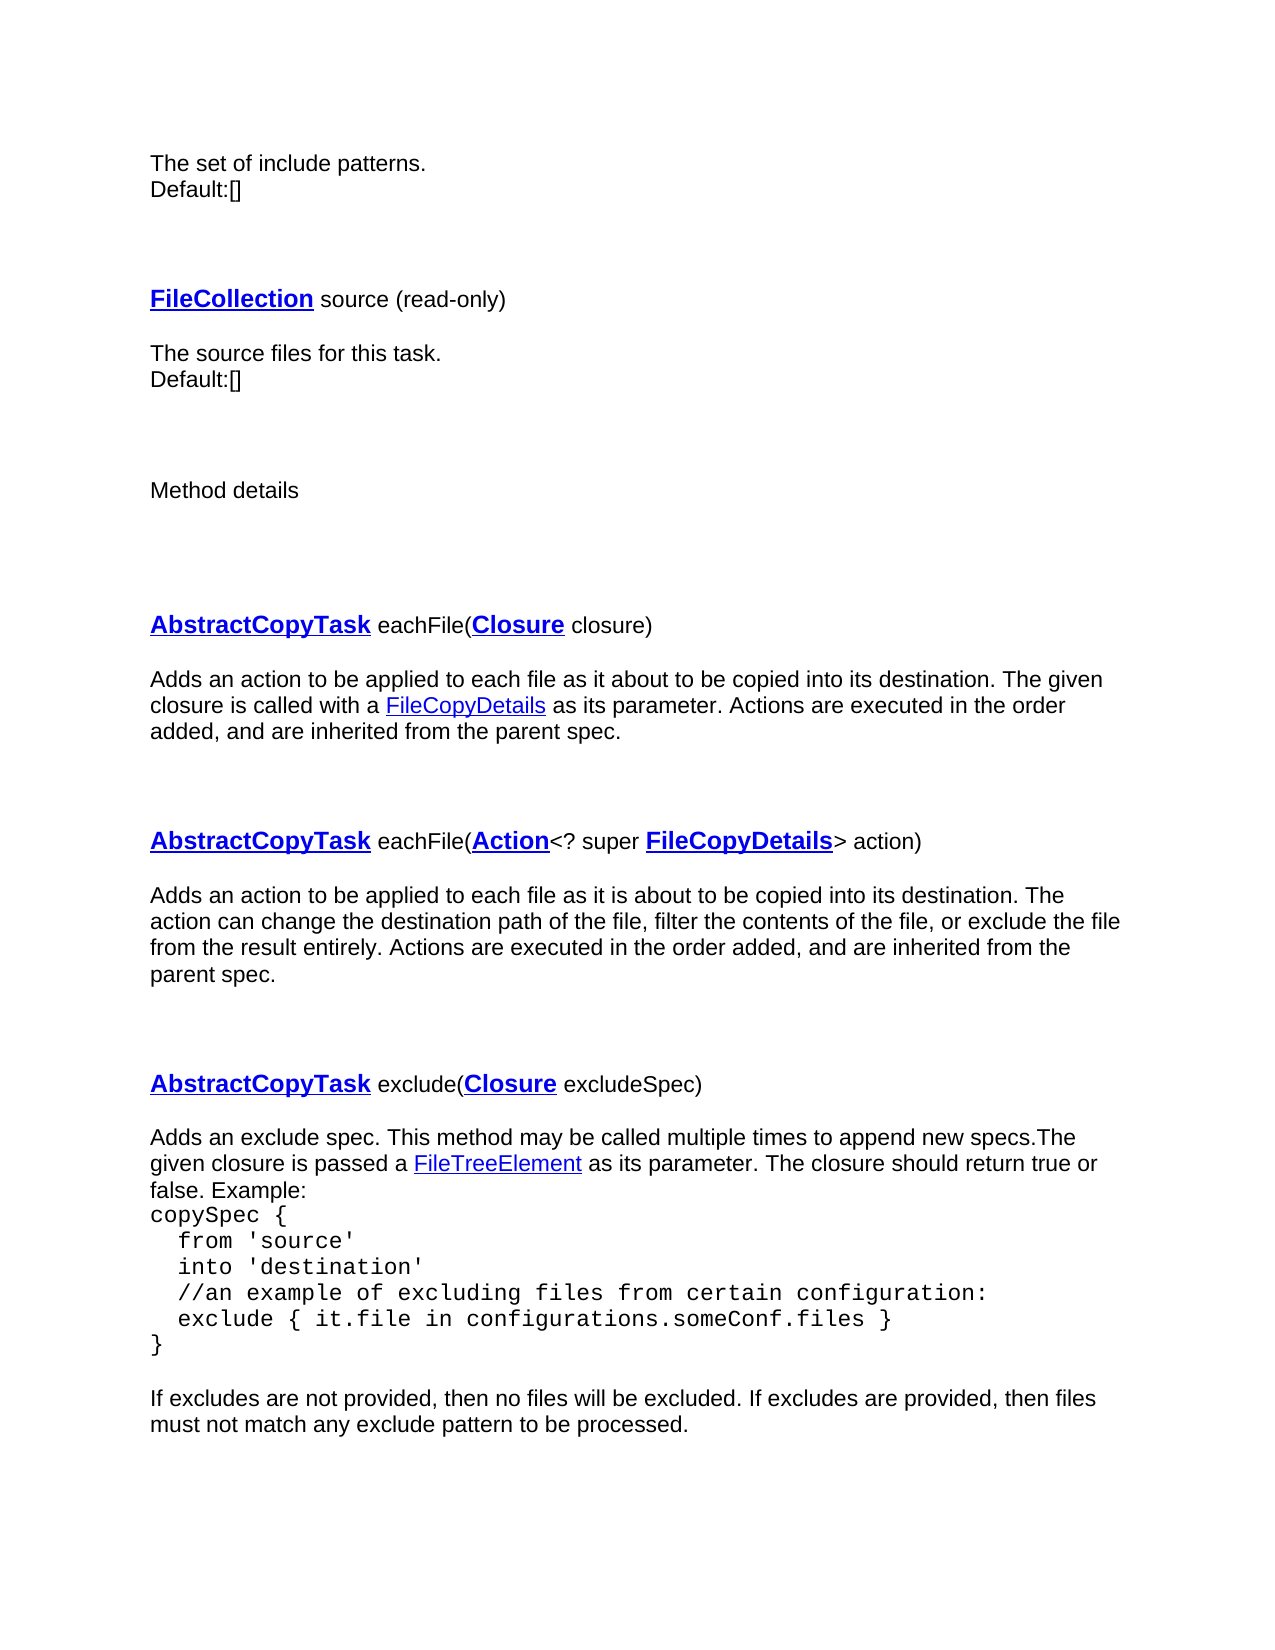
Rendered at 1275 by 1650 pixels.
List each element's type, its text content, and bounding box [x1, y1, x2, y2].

text AbstractCopyTask exclude(Closure excludeSpec) [150, 1069, 1125, 1097]
text copySpec { from 'source' into 'destination' //an example of excluding files from certain configuration: exclude { it.file in configurations.someConf.files } } [150, 1203, 1125, 1385]
text AbstractCopyTask eachFile(Action<? super FileCopyDetails> action) [150, 826, 1125, 855]
text Adds an action to be applied to each file as it about to be copied into its destination. The given closure is called with a FileCopyDetails as its parameter. Actions are executed in the order added, and are inherited from the parent spec. [150, 666, 1125, 745]
text If excludes are not provided, then no files will be excluded. If excludes are provided, then files must not match any exclude pattern to be processed. [150, 1385, 1125, 1438]
text Default:[] [150, 176, 1125, 203]
text Adds an exclude spec. This method may be called multiple times to append new specs.The given closure is passed a FileTreeElement as its parameter. The closure should return true or false. Example: [150, 1124, 1125, 1203]
text Adds an action to be applied to each file as it is about to be copied into its destination. The action can change the destination path of the file, filter the contents of the file, or exclude the file from the result entirely. Actions are executed in the order added, and are inherited from the parent spec. [150, 882, 1125, 987]
text Method details [150, 477, 1125, 504]
text The source files for this task. [150, 340, 1125, 366]
text AbstractCopyTask eachFile(Closure closure) [150, 610, 1125, 639]
text The set of include patterns. [150, 150, 1125, 176]
text Default:[] [150, 366, 1125, 392]
text FileCollection source (read-only) [150, 284, 1125, 313]
